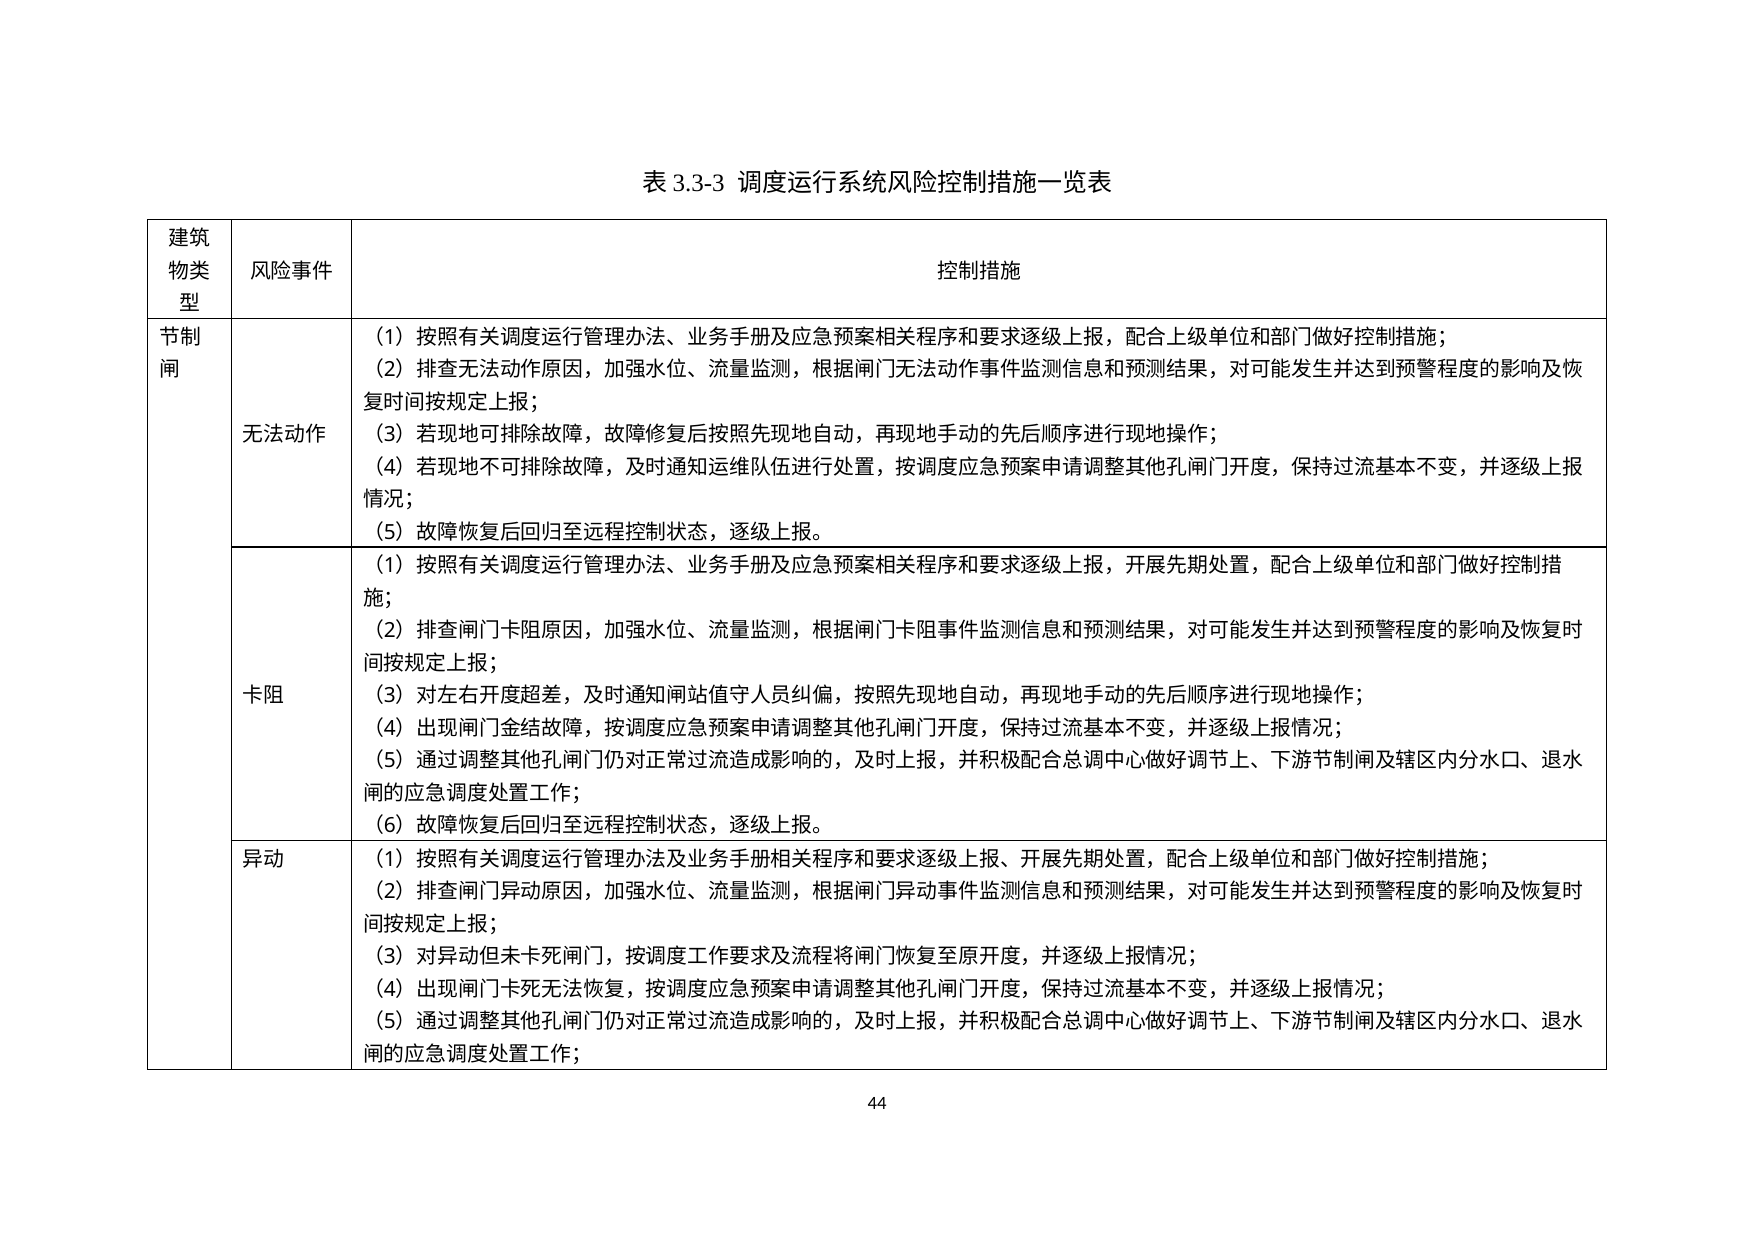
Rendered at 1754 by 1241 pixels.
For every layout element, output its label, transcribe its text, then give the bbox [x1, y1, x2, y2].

table_header 风险事件 [232, 220, 351, 318]
table_cell 卡阻 [232, 548, 351, 840]
table_cell （1）按照有关调度运行管理办法、业务手册及应急预案相关程序和要求逐级上报，配合上级单位和部门做好控制措施； （2）排查无法动作原因，加强水位、流量监测，根据闸门无法动作事件监测信息和预测结果，对可能发生并达到预警程度的影响及恢复时间按规定上报； （3）若现地可排除故障，故障修复后按照先现地自动，再现地手动的先后顺序进行现地操作； （4）若现地不可排除故障，及时通知运维队伍进行处置，按调度应急预案申请调整其他孔闸门开度，保持过流基本不变，并逐级上报情况； （5）故障恢复后回归至远程控制状态，逐级上报。 [352, 319, 1606, 546]
table_cell 节制闸 [148, 319, 231, 1068]
table_cell 无法动作 [232, 319, 351, 546]
table_header 建筑物类型 [148, 220, 231, 318]
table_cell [352, 841, 1606, 1068]
table_cell （1）按照有关调度运行管理办法、业务手册及应急预案相关程序和要求逐级上报，开展先期处置，配合上级单位和部门做好控制措施； （2）排查闸门卡阻原因，加强水位、流量监测，根据闸门卡阻事件监测信息和预测结果，对可能发生并达到预警程度的影响及恢复时间按规定上报； （3）对左右开度超差，及时通知闸站值守人员纠偏，按照先现地自动，再现地手动的先后顺序进行现地操作； （4）出现闸门金结故障，按调度应急预案申请调整其他孔闸门开度，保持过流基本不变，并逐级上报情况； （5）通过调整其他孔闸门仍对正常过流造成影响的，及时上报，并积极配合总调中心做好调节上、下游节制闸及辖区内分水口、退水闸的应急调度处置工作； （6）故障恢复后回归至远程控制状态，逐级上报。 [352, 548, 1606, 840]
table_cell 异动 [232, 841, 351, 1068]
table_header 控制措施 [352, 220, 1606, 318]
text 表3.3-3 调度运行系统风险控制措施一览表 [148, 148, 1606, 213]
